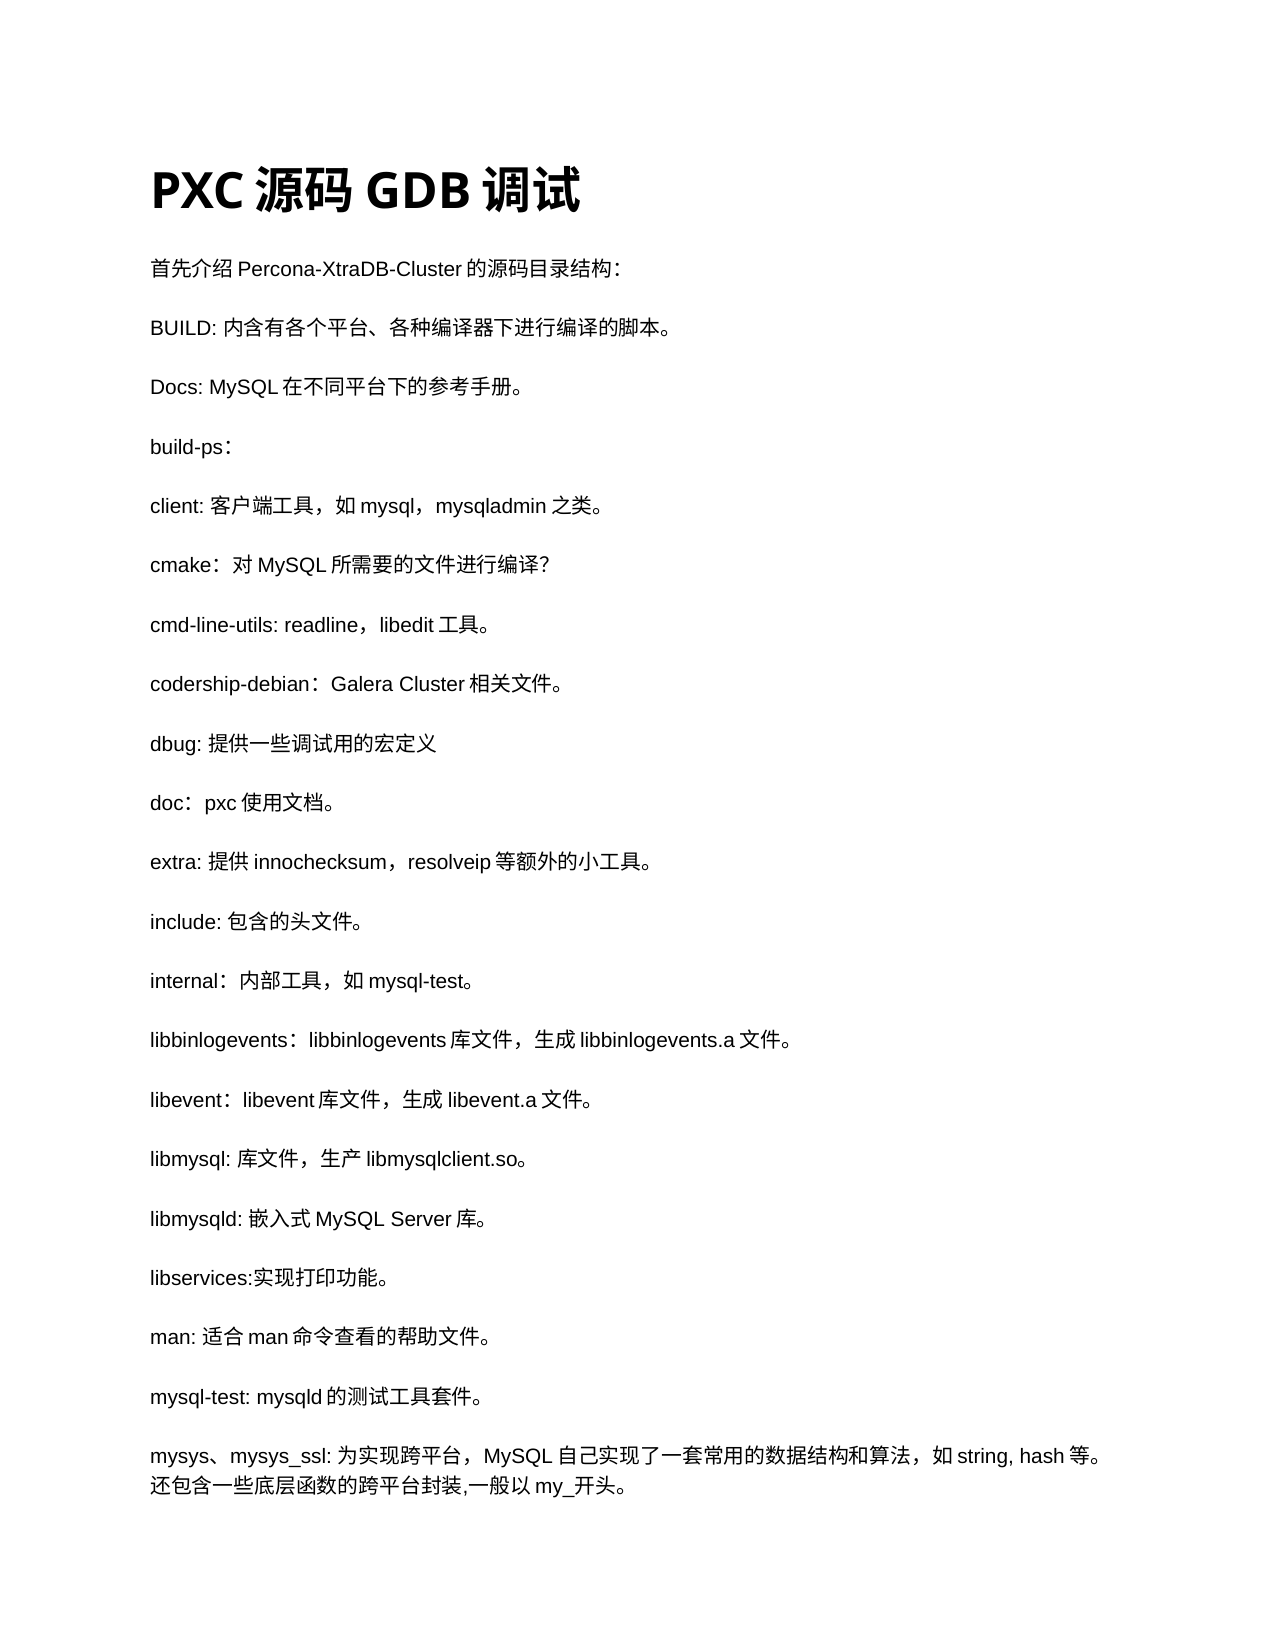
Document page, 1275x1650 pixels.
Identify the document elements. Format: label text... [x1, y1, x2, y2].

text codership-debian：Galera Cluster相关文件。 [150, 667, 1125, 698]
subtitle PXC源码GDB调试 [150, 150, 1125, 223]
text extra: 提供innochecksum，resolveip等额外的小工具。 [150, 846, 1125, 876]
text BUILD: 内含有各个平台、各种编译器下进行编译的脚本。 [150, 311, 1125, 341]
text man: 适合man命令查看的帮助文件。 [150, 1321, 1125, 1351]
text build-ps： [150, 430, 1125, 460]
text mysql-test: mysqld的测试工具套件。 [150, 1380, 1125, 1410]
text libservices:实现打印功能。 [150, 1261, 1125, 1291]
text doc：pxc使用文档。 [150, 786, 1125, 816]
text cmd-line-utils: readline，libedit工具。 [150, 608, 1125, 638]
text libmysqld: 嵌入式MySQL Server库。 [150, 1202, 1125, 1232]
text Docs: MySQL在不同平台下的参考手册。 [150, 371, 1125, 401]
text internal：内部工具，如mysql-test。 [150, 964, 1125, 994]
text dbug: 提供一些调试用的宏定义 [150, 727, 1125, 757]
text include: 包含的头文件。 [150, 905, 1125, 935]
text mysys、mysys_ssl: 为实现跨平台，MySQL自己实现了一套常用的数据结构和算法，如string, hash等。还包含一些底层函数的跨平台封装,一般以my_开头。 [150, 1439, 1125, 1500]
text cmake：对MySQL所需要的文件进行编译？ [150, 549, 1125, 579]
text libmysql: 库文件，生产libmysqlclient.so。 [150, 1142, 1125, 1173]
text libevent：libevent库文件，生成libevent.a文件。 [150, 1083, 1125, 1113]
text client: 客户端工具，如mysql，mysqladmin之类。 [150, 489, 1125, 519]
text libbinlogevents：libbinlogevents库文件，生成libbinlogevents.a文件。 [150, 1024, 1125, 1054]
text 首先介绍Percona-XtraDB-Cluster的源码目录结构： [150, 252, 1125, 282]
